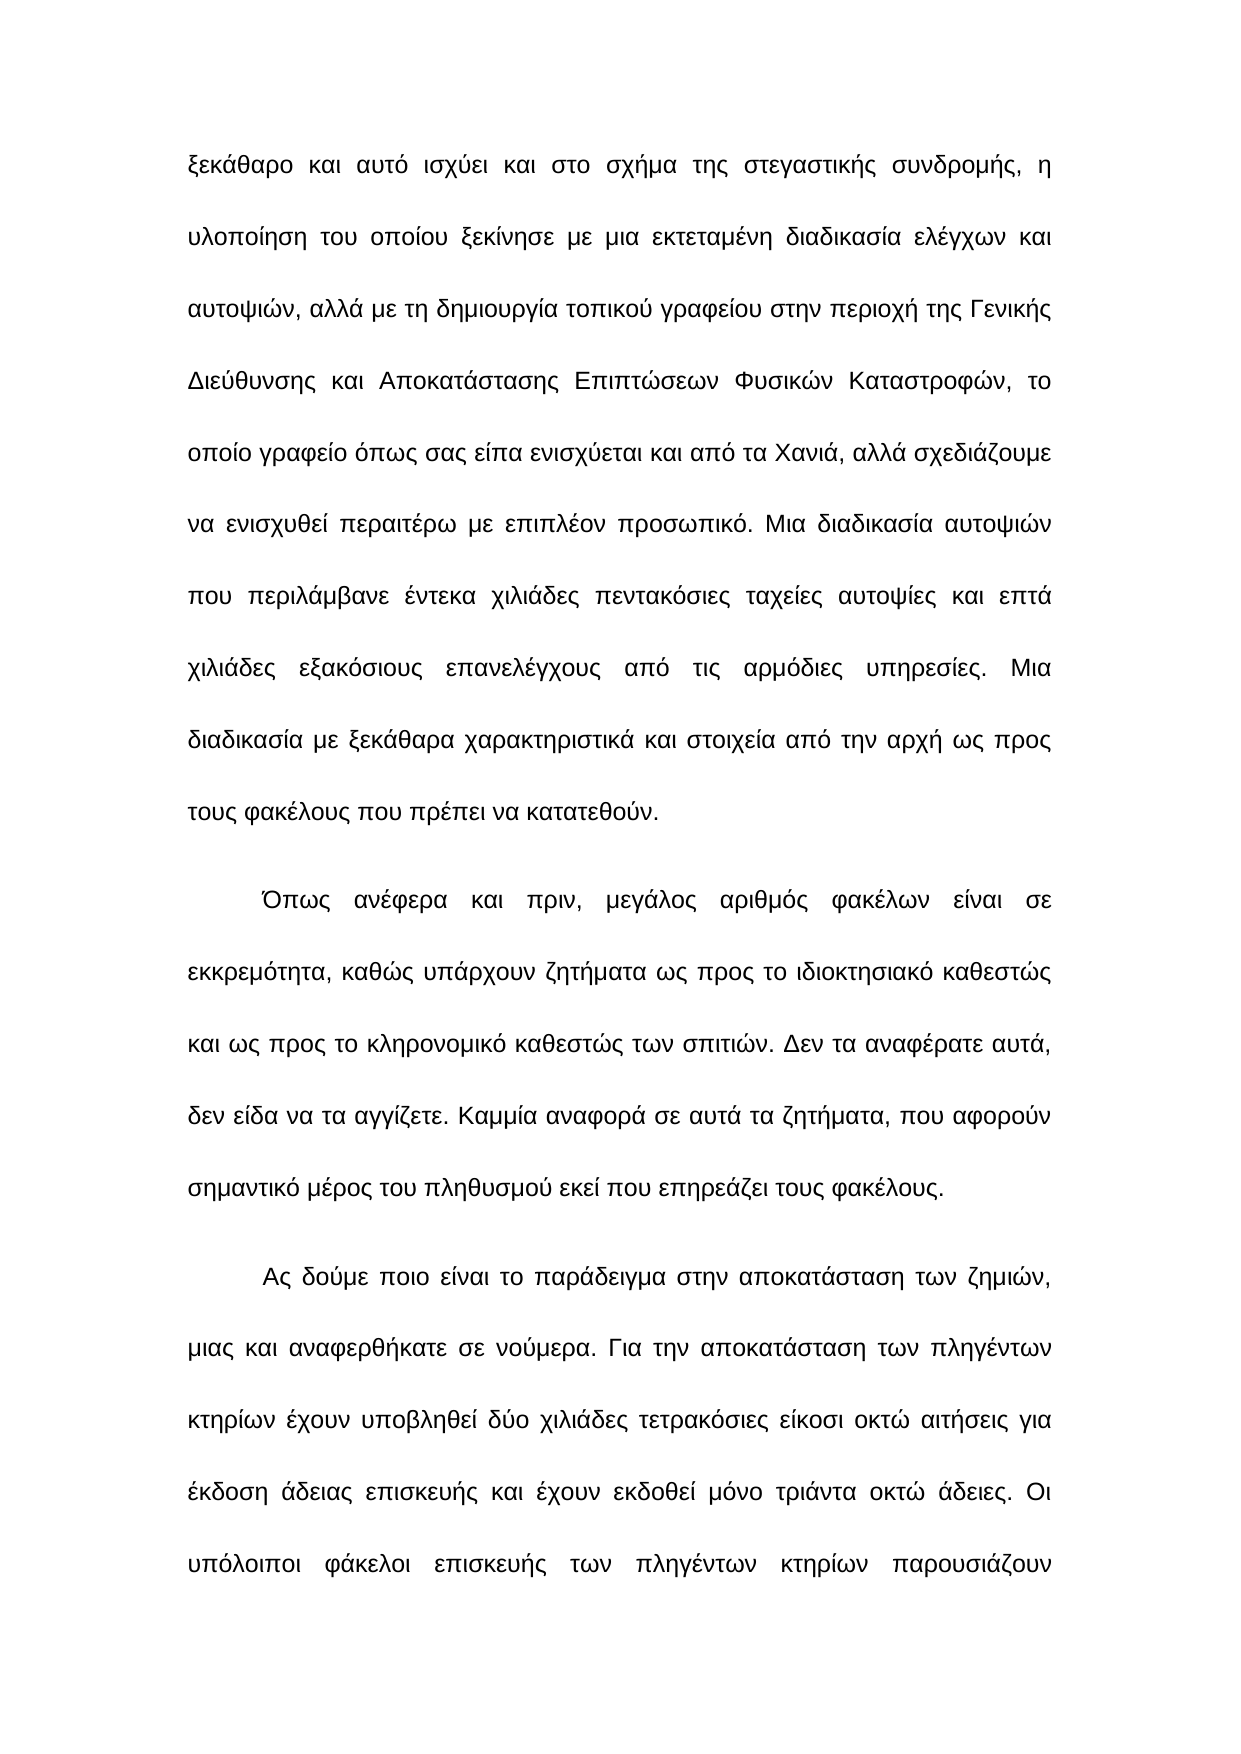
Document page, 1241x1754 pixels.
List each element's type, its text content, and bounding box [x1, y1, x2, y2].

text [187, 1261, 1053, 1578]
text Όπως ανέφερα και πριν, μεγάλος αριθμός φακέλων είναι σε εκκρεμότητα, καθώς υπάρχουν ζητήματα ως προς το ιδιοκτησιακό καθεστώς και ως προς το κληρονομικό καθεστώς των σπιτιών. Δεν τα αναφέρατε αυτά, δεν είδα να τα αγγίζετε. Καμμία αναφορά σε αυτά τα ζητήματα, που αφορούν σημαντικό μέρος του πληθυσμού εκεί που επηρεάζει τους φακέλους. [187, 885, 1053, 1202]
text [187, 150, 1053, 826]
